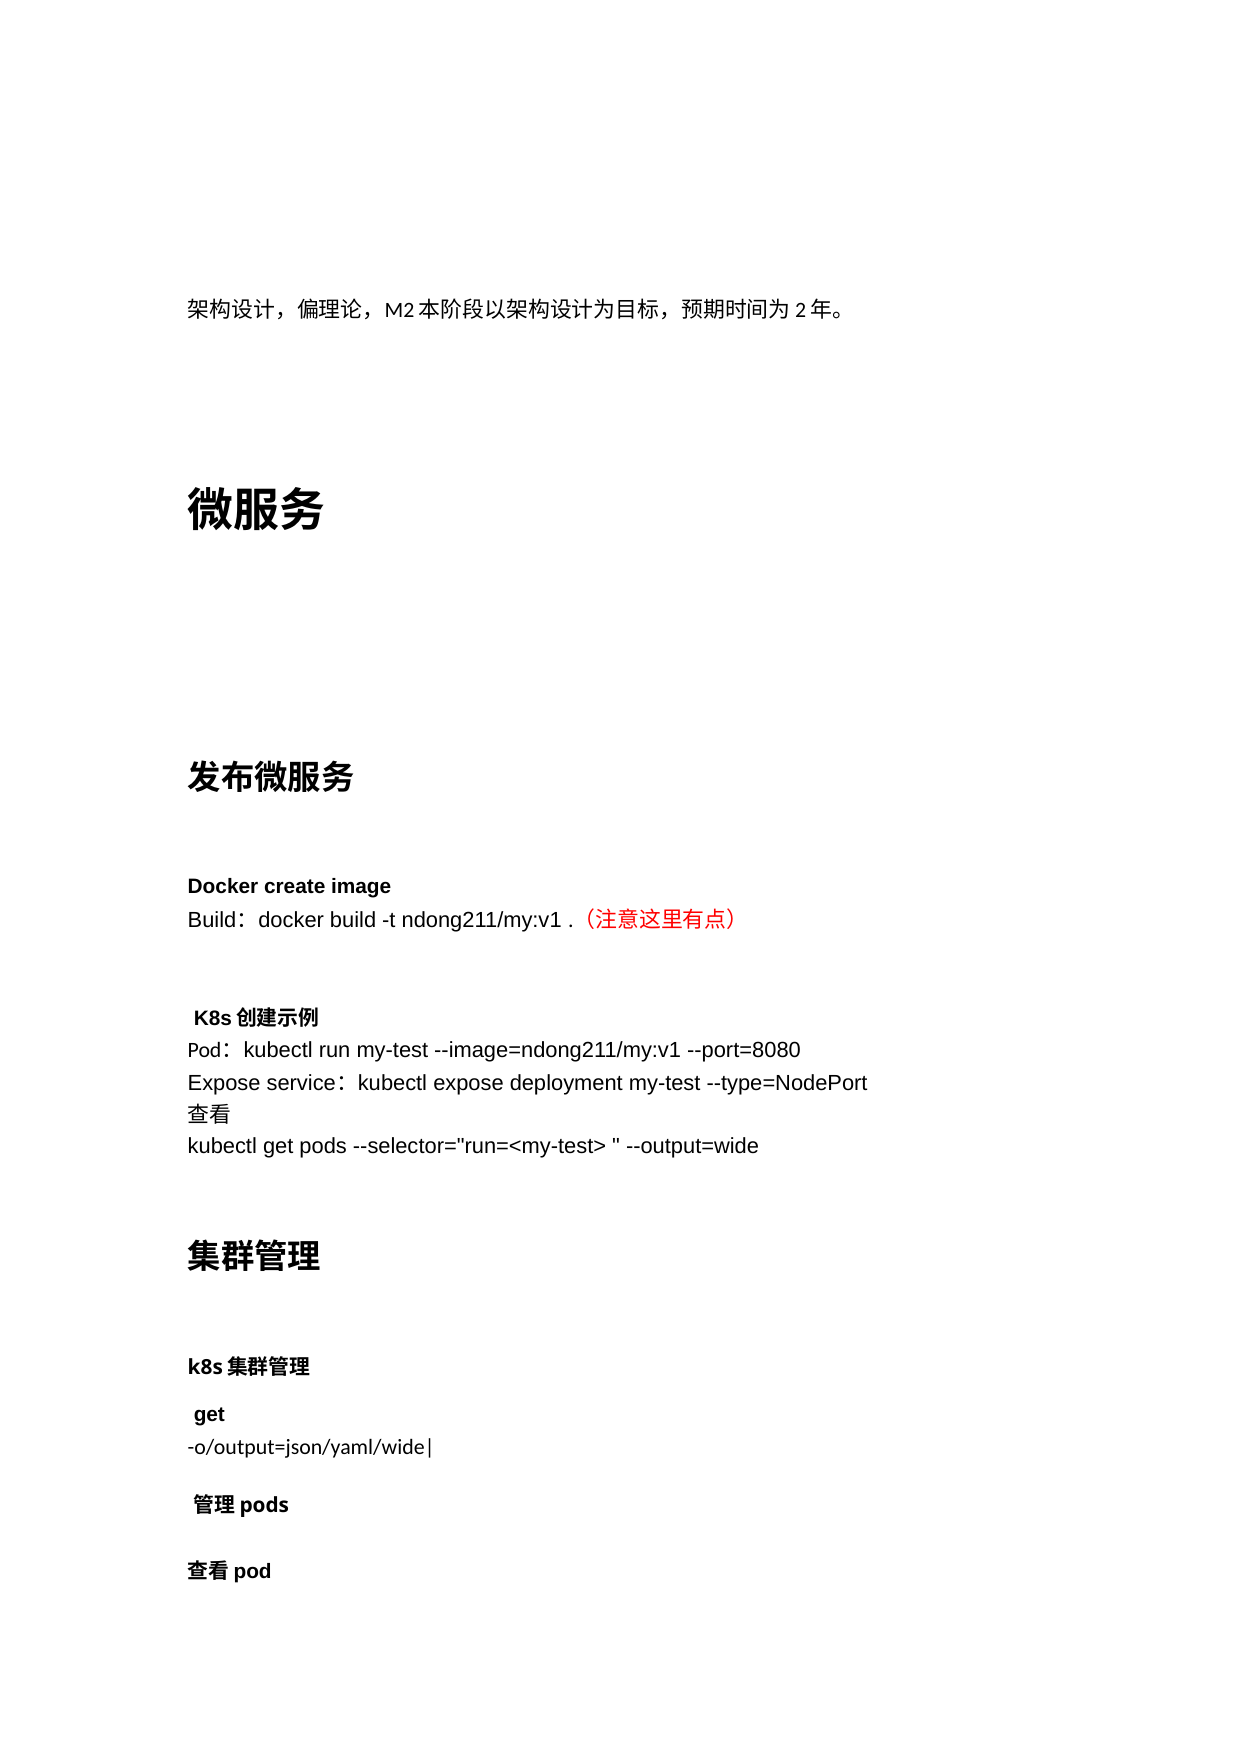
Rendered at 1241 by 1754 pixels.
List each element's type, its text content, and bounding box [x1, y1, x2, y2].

text get [193, 1398, 1053, 1430]
subtitle k8s集群管理 [187, 1349, 1053, 1381]
subtitle 发布微服务 [187, 742, 1053, 807]
text -o/output=json/yaml/wide| [187, 1430, 1053, 1463]
text 架构设计，偏理论，M2本阶段以架构设计为目标，预期时间为2年。 [187, 292, 1053, 324]
subtitle 管理pods [193, 1488, 1053, 1520]
subtitle 微服务 [187, 457, 1053, 555]
subtitle 集群管理 [187, 1222, 1053, 1287]
text 查看 [187, 1097, 1053, 1129]
text K8s创建示例 [193, 999, 1053, 1032]
text Pod：kubectl run my-test --image=ndong211/my:v1 --port=8080 [187, 1032, 1053, 1064]
text Build：docker build -t ndong211/my:v1 .（注意这里有点） [187, 902, 1053, 934]
text 查看pod [187, 1553, 1053, 1586]
text kubectl get pods --selector="run=<my-test> " --output=wide [187, 1129, 1053, 1162]
text Expose service：kubectl expose deployment my-test --type=NodePort [187, 1064, 1053, 1097]
text Docker create image [187, 869, 1053, 902]
